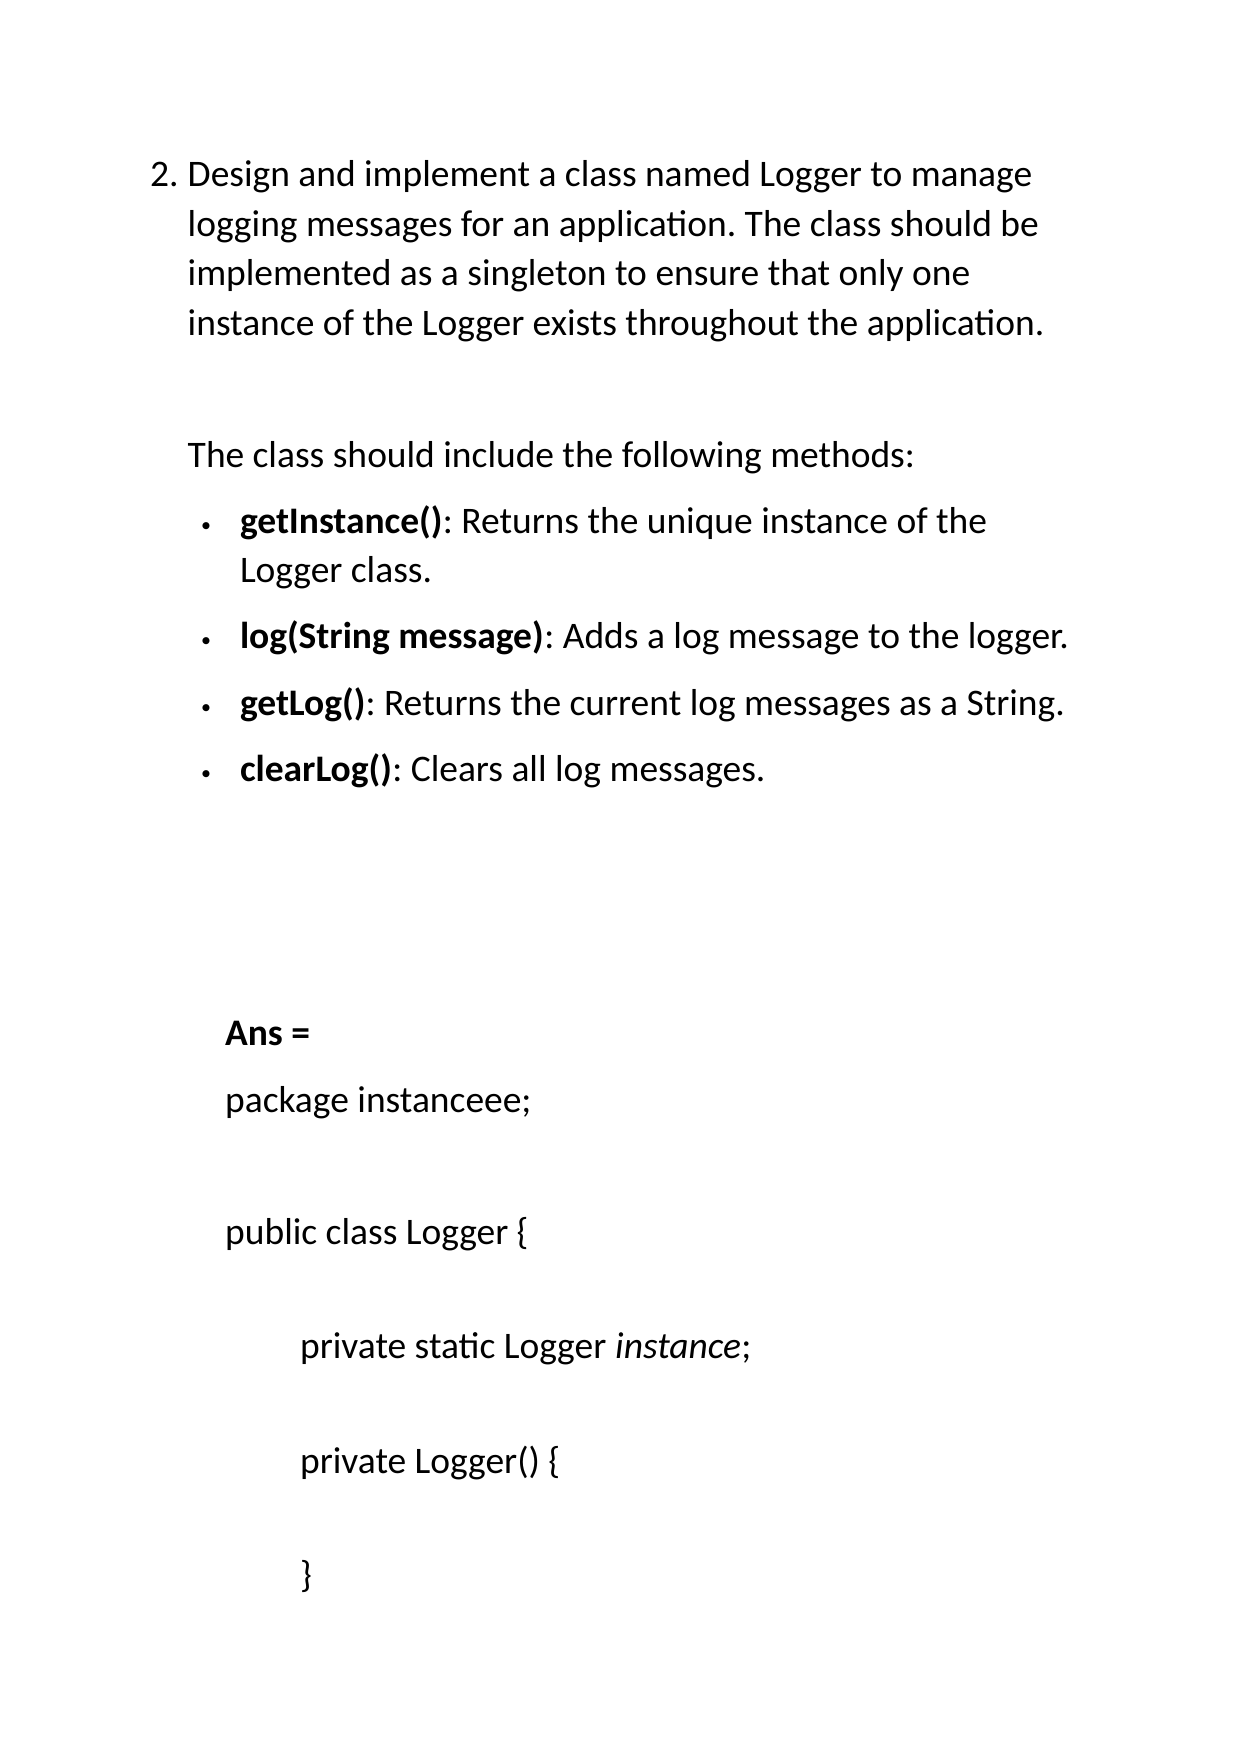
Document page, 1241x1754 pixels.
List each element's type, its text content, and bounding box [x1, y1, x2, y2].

text Ans = [225, 1009, 1090, 1055]
list clearLog(): Clears all log messages. [202, 745, 1090, 791]
text public class Logger { [225, 1208, 1090, 1254]
list Design and implement a class named Logger to manage logging messages for an application. The class should be implemented as a singleton to ensure that only one instance of the Logger exists throughout the application. [150, 150, 1090, 344]
text } [225, 1551, 1090, 1597]
list log(String message): Adds a log message to the logger. [202, 612, 1090, 658]
text private Logger() { [225, 1437, 1090, 1483]
text The class should include the following methods: [187, 431, 1090, 477]
text private static Logger instance; [225, 1322, 1090, 1368]
list getInstance(): Returns the unique instance of the Logger class. [202, 497, 1090, 592]
text package instanceee; [225, 1076, 1090, 1121]
list getLog(): Returns the current log messages as a String. [202, 679, 1090, 724]
